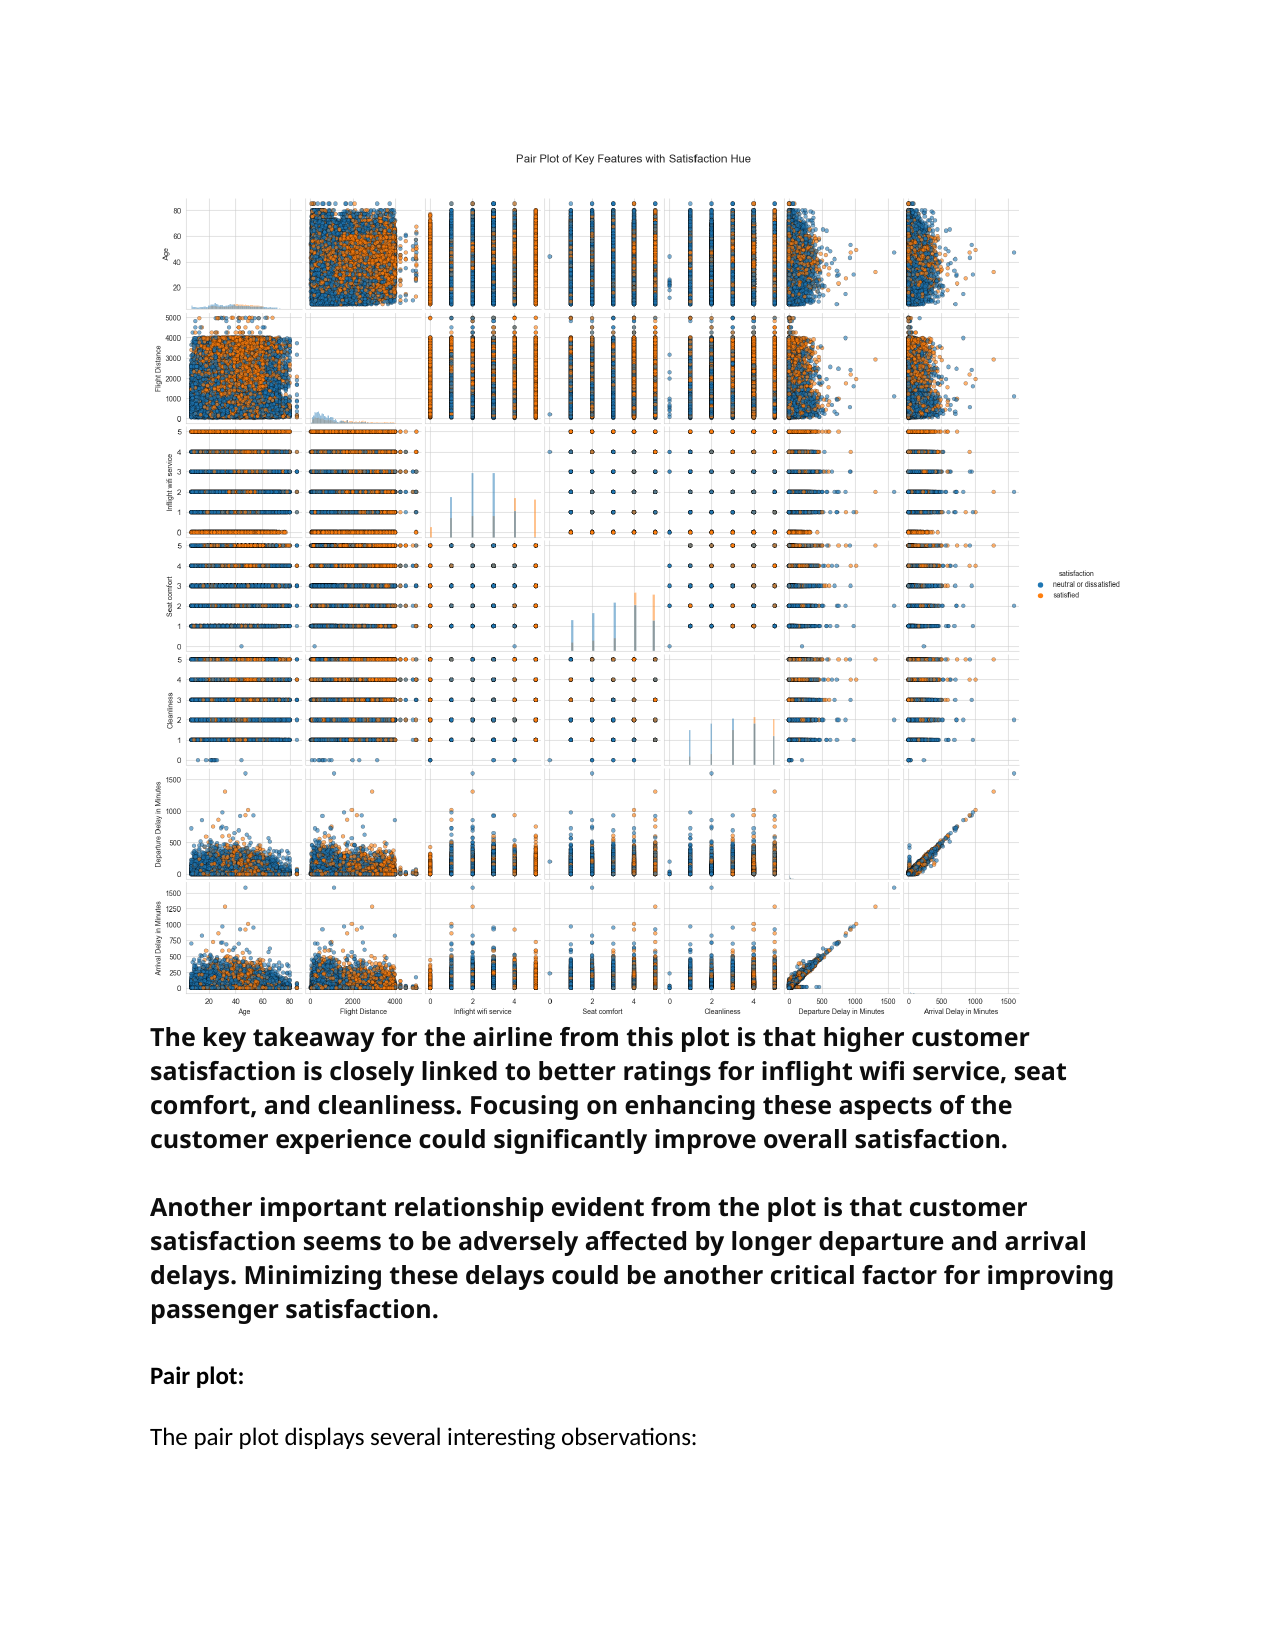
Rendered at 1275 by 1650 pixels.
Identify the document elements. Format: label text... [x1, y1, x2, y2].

text The pair plot displays several interesting observations: [150, 1421, 1125, 1451]
text Pair plot: [150, 1360, 1125, 1390]
picture [150, 150, 1125, 1020]
text Another important relationship evident from the plot is that customer satisfaction seems to be adversely affected by longer departure and arrival delays. Minimizing these delays could be another critical factor for improving passenger satisfaction. [150, 1189, 1125, 1326]
text The key takeaway for the airline from this plot is that higher customer satisfaction is closely linked to better ratings for inflight wifi service, seat comfort, and cleanliness. Focusing on enhancing these aspects of the customer experience could significantly improve overall satisfaction. [150, 1020, 1125, 1156]
